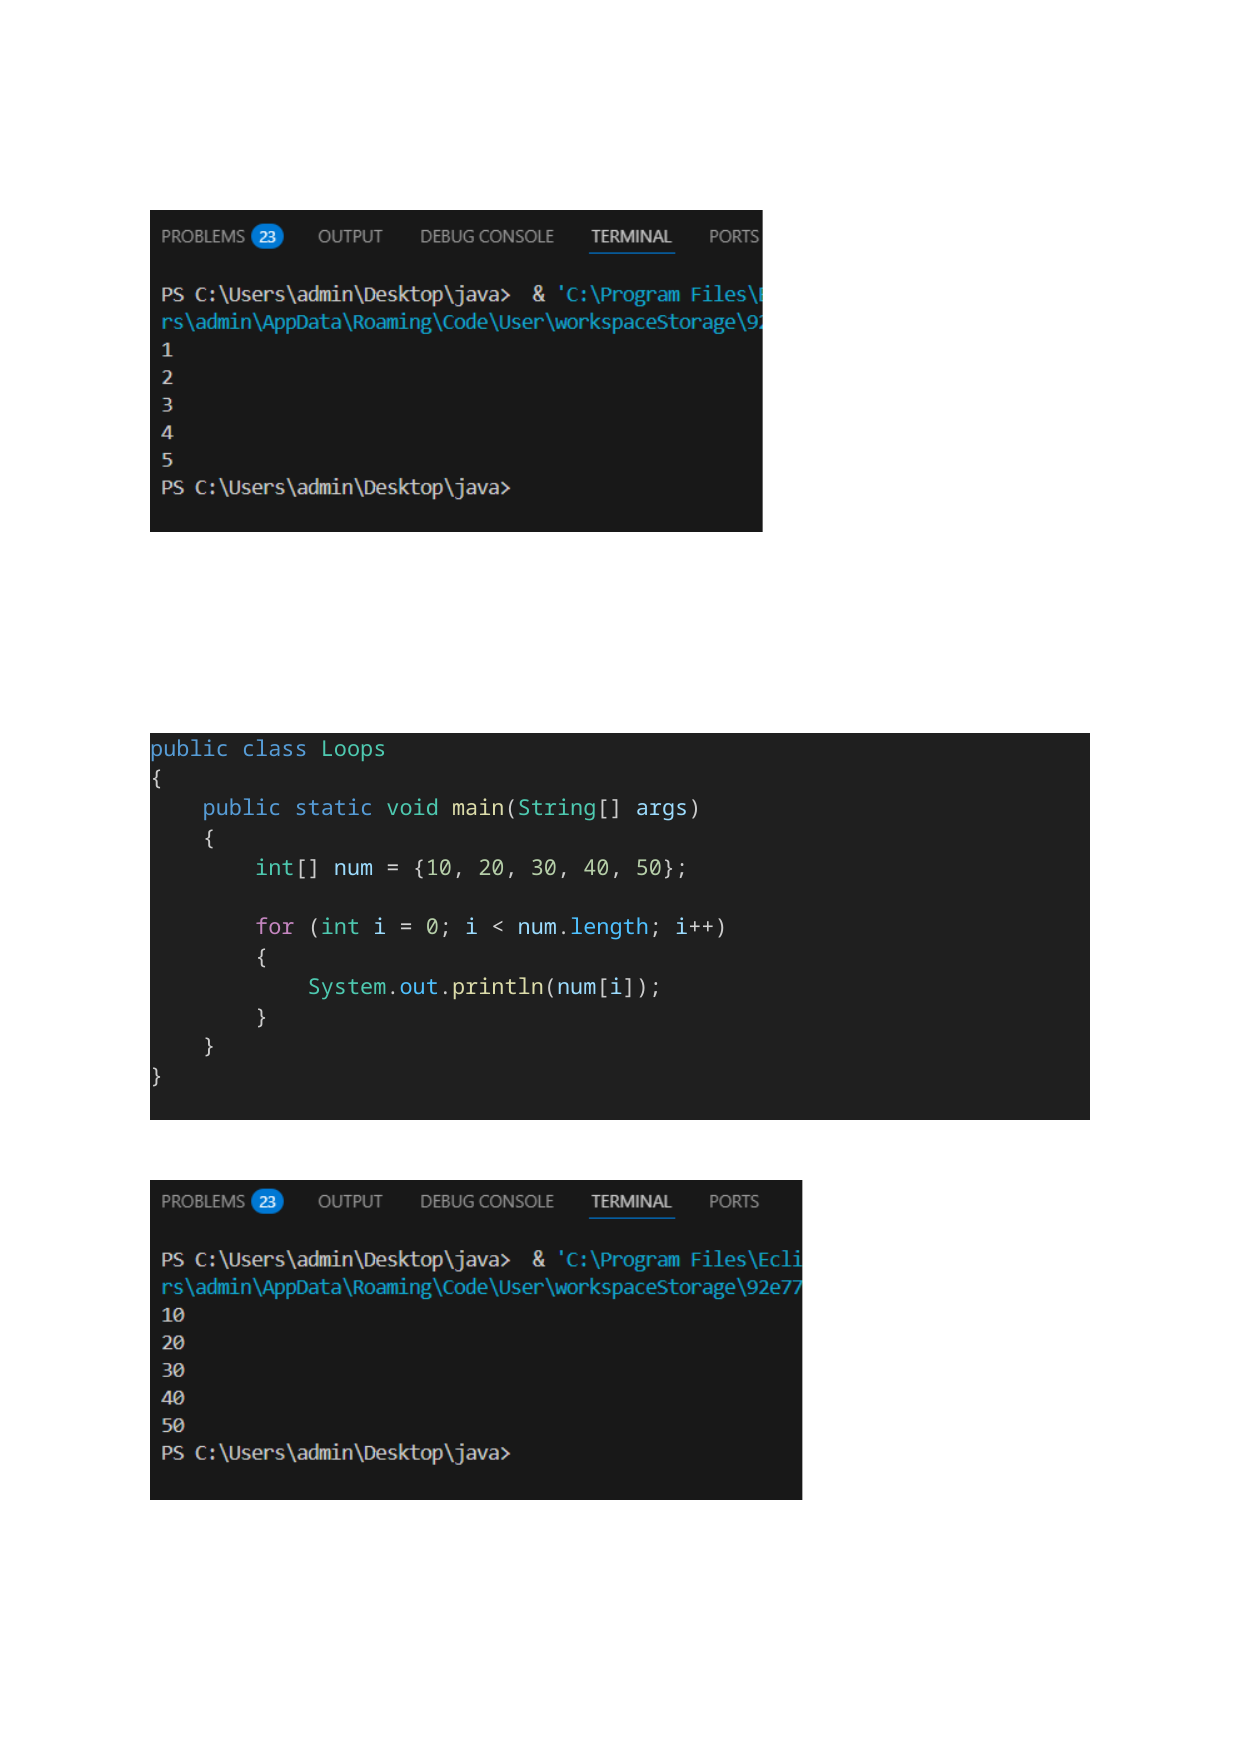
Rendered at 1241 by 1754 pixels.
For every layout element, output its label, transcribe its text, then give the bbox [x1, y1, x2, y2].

picture [150, 210, 763, 532]
text { [150, 762, 1090, 792]
text System.out.println(num[i]); [150, 971, 1090, 1001]
text for (int i = 0; i < num.length; i++) [150, 911, 1090, 941]
picture [150, 1180, 803, 1500]
text } [150, 1031, 1090, 1060]
text int[] num = {10, 20, 30, 40, 50}; [150, 852, 1090, 882]
text public static void main(String[] args) [150, 792, 1090, 822]
text public class Loops [150, 733, 1090, 762]
text { [150, 941, 1090, 971]
text } [150, 1001, 1090, 1031]
text { [150, 822, 1090, 852]
text } [150, 1060, 1090, 1090]
